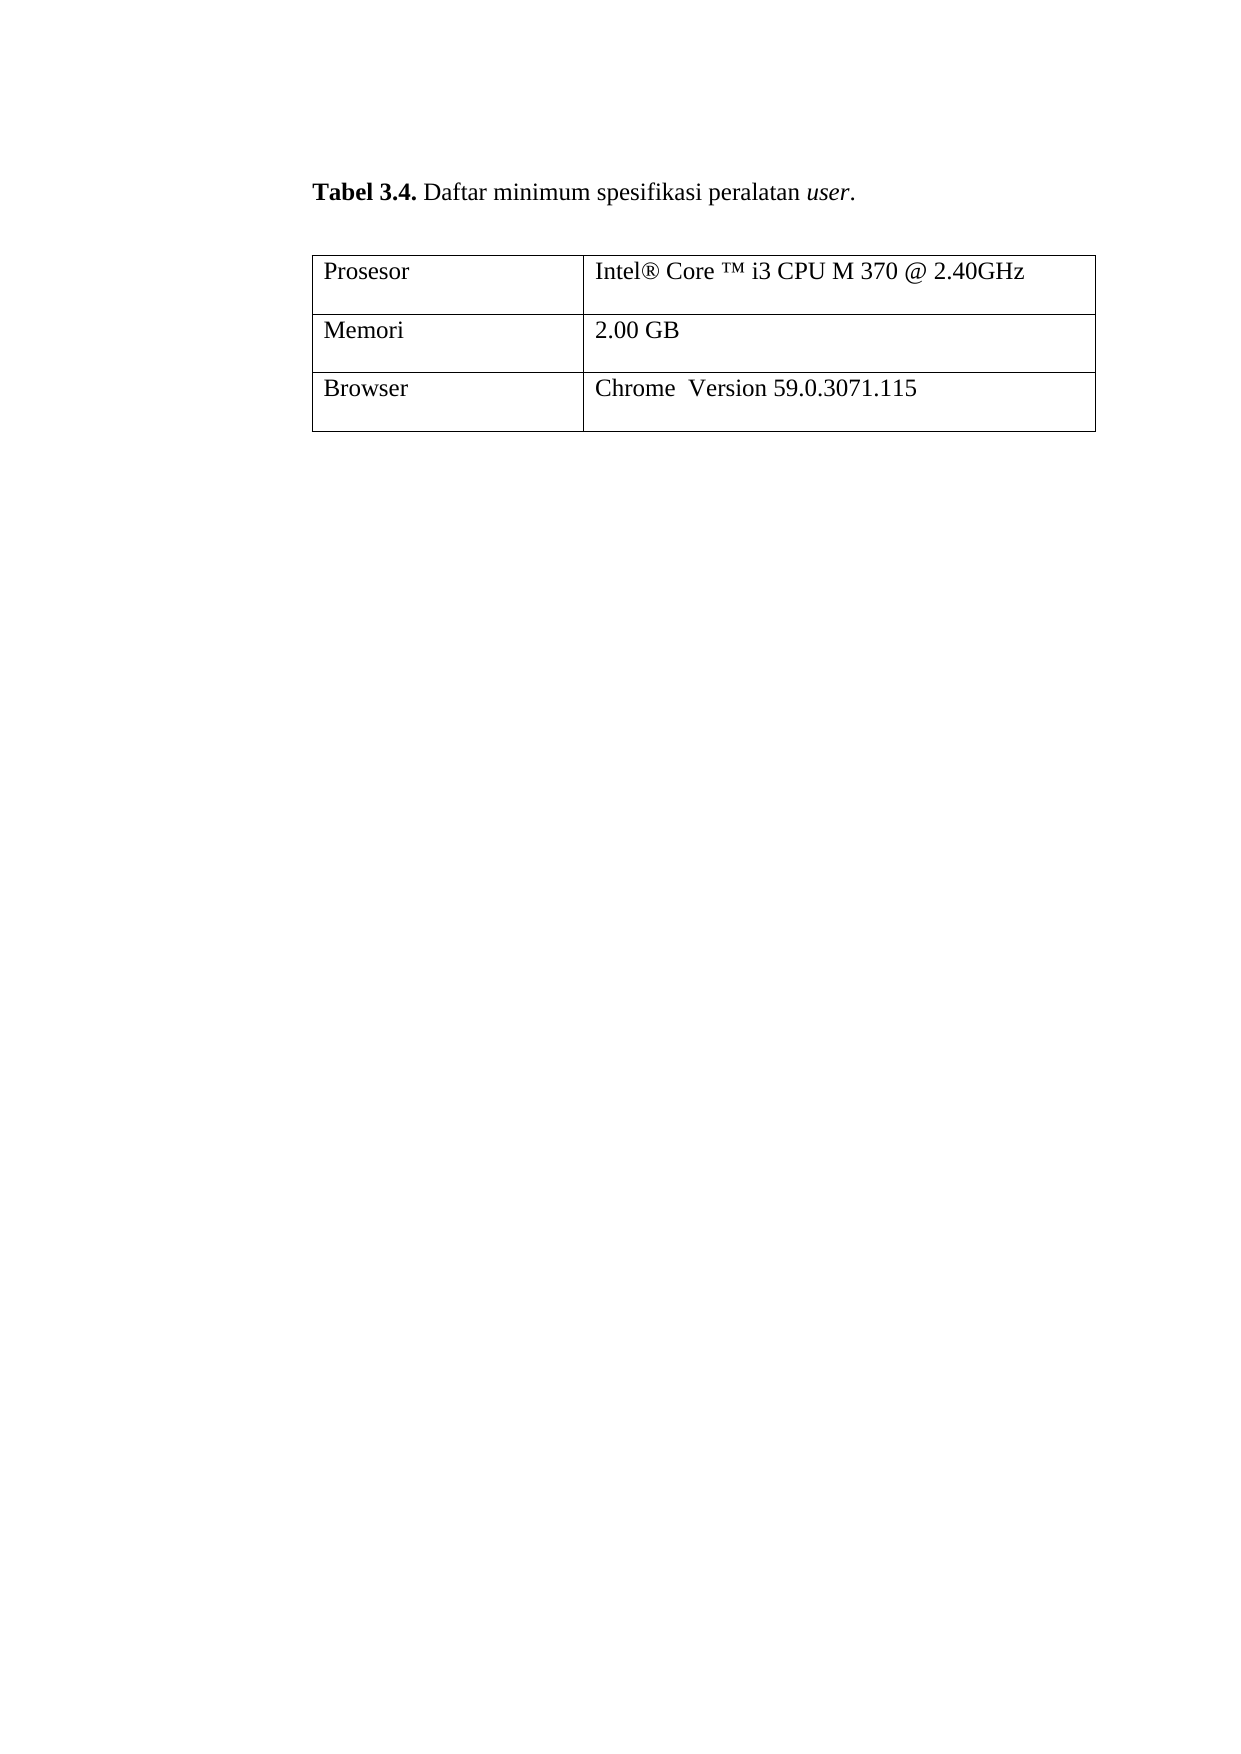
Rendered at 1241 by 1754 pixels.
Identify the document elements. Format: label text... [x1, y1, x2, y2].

table_cell 2.00 GB [584, 315, 1095, 372]
table_cell Chrome Version 59.0.3071.115 [584, 373, 1095, 431]
table_cell Browser [313, 373, 583, 431]
table_header Intel® Core ™ i3 CPU M 370 @ 2.40GHz [584, 256, 1095, 314]
text Tabel 3.4. Daftar minimum spesifikasi peralatan user. [237, 177, 1096, 206]
table_header Prosesor [313, 256, 583, 314]
table_cell Memori [313, 315, 583, 372]
